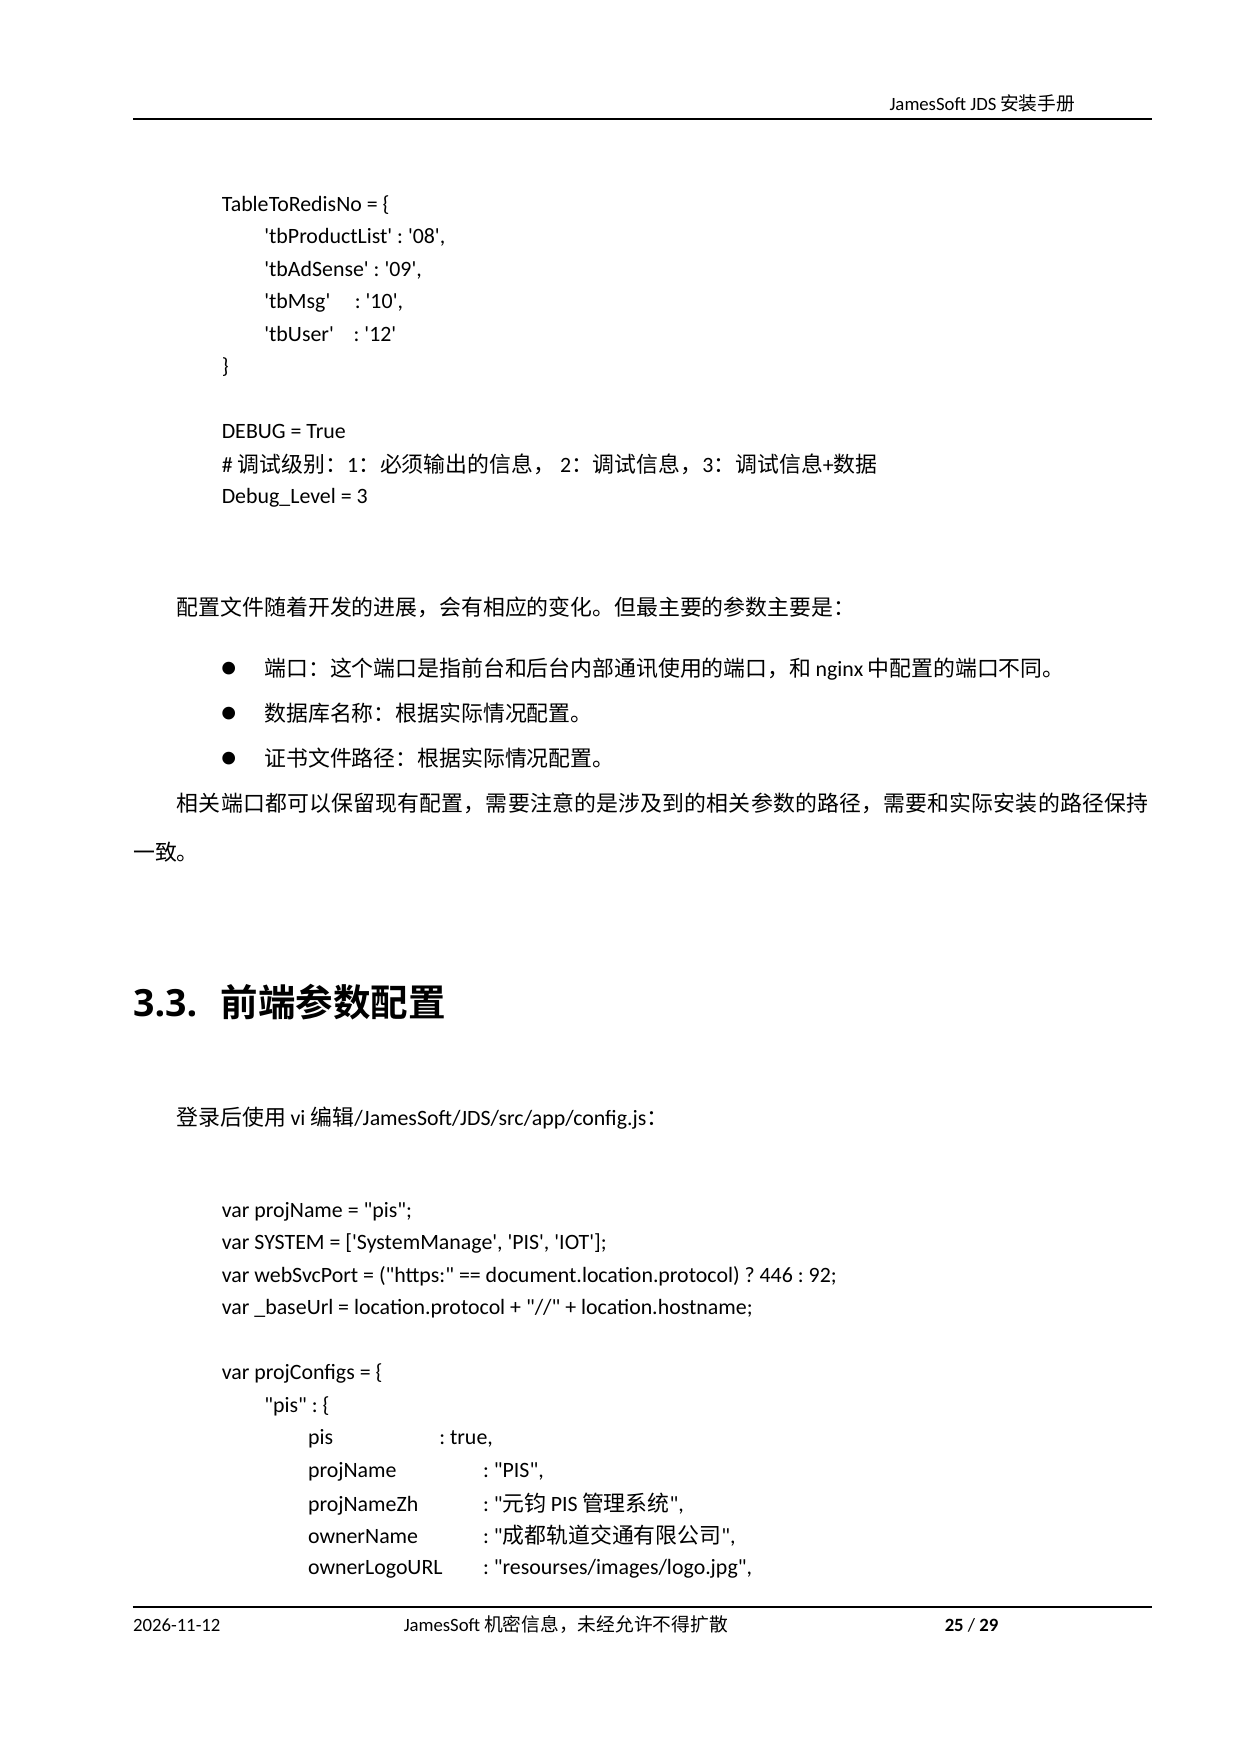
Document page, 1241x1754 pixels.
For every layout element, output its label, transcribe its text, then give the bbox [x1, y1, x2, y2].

text ownerName : "成都轨道交通有限公司", [222, 1518, 1152, 1551]
list 数据库名称：根据实际情况配置。 [220, 695, 1152, 728]
text 'tbProductList' : '08', [222, 219, 1152, 252]
text # 调试级别：1：必须输出的信息， 2：调试信息，3：调试信息+数据 [222, 447, 1152, 479]
text var projName = "pis"; [222, 1193, 1152, 1226]
text } [222, 349, 1152, 382]
text var webSvcPort = ("https:" == document.location.protocol) ? 446 : 92; [222, 1258, 1152, 1291]
text var projConfigs = { [222, 1356, 1152, 1388]
text var _baseUrl = location.protocol + "//" + location.hostname; [222, 1291, 1152, 1323]
text projName : "PIS", [222, 1453, 1152, 1486]
subtitle 前端参数配置 [133, 968, 1152, 1033]
text Debug_Level = 3 [222, 479, 1152, 512]
list 证书文件路径：根据实际情况配置。 [220, 740, 1152, 773]
text 'tbMsg' : '10', [222, 284, 1152, 317]
list 端口：这个端口是指前台和后台内部通讯使用的端口，和nginx中配置的端口不同。 [220, 650, 1152, 683]
text "pis" : { [222, 1388, 1152, 1421]
text projNameZh : "元钧PIS管理系统", [222, 1486, 1152, 1518]
text TableToRedisNo = { [222, 187, 1152, 219]
text 登录后使用vi 编辑/JamesSoft/JDS/src/app/config.js： [133, 1100, 1152, 1132]
text 'tbUser' : '12' [222, 317, 1152, 349]
text 'tbAdSense' : '09', [222, 252, 1152, 284]
text ownerLogoURL : "resourses/images/logo.jpg", [222, 1551, 1152, 1583]
text var SYSTEM = ['SystemManage', 'PIS', 'IOT']; [222, 1226, 1152, 1258]
text 配置文件随着开发的进展，会有相应的变化。但最主要的参数主要是： [133, 589, 1152, 622]
text 相关端口都可以保留现有配置，需要注意的是涉及到的相关参数的路径，需要和实际安装的路径保持一致。 [133, 785, 1152, 867]
text pis : true, [222, 1421, 1152, 1453]
text DEBUG = True [222, 414, 1152, 447]
